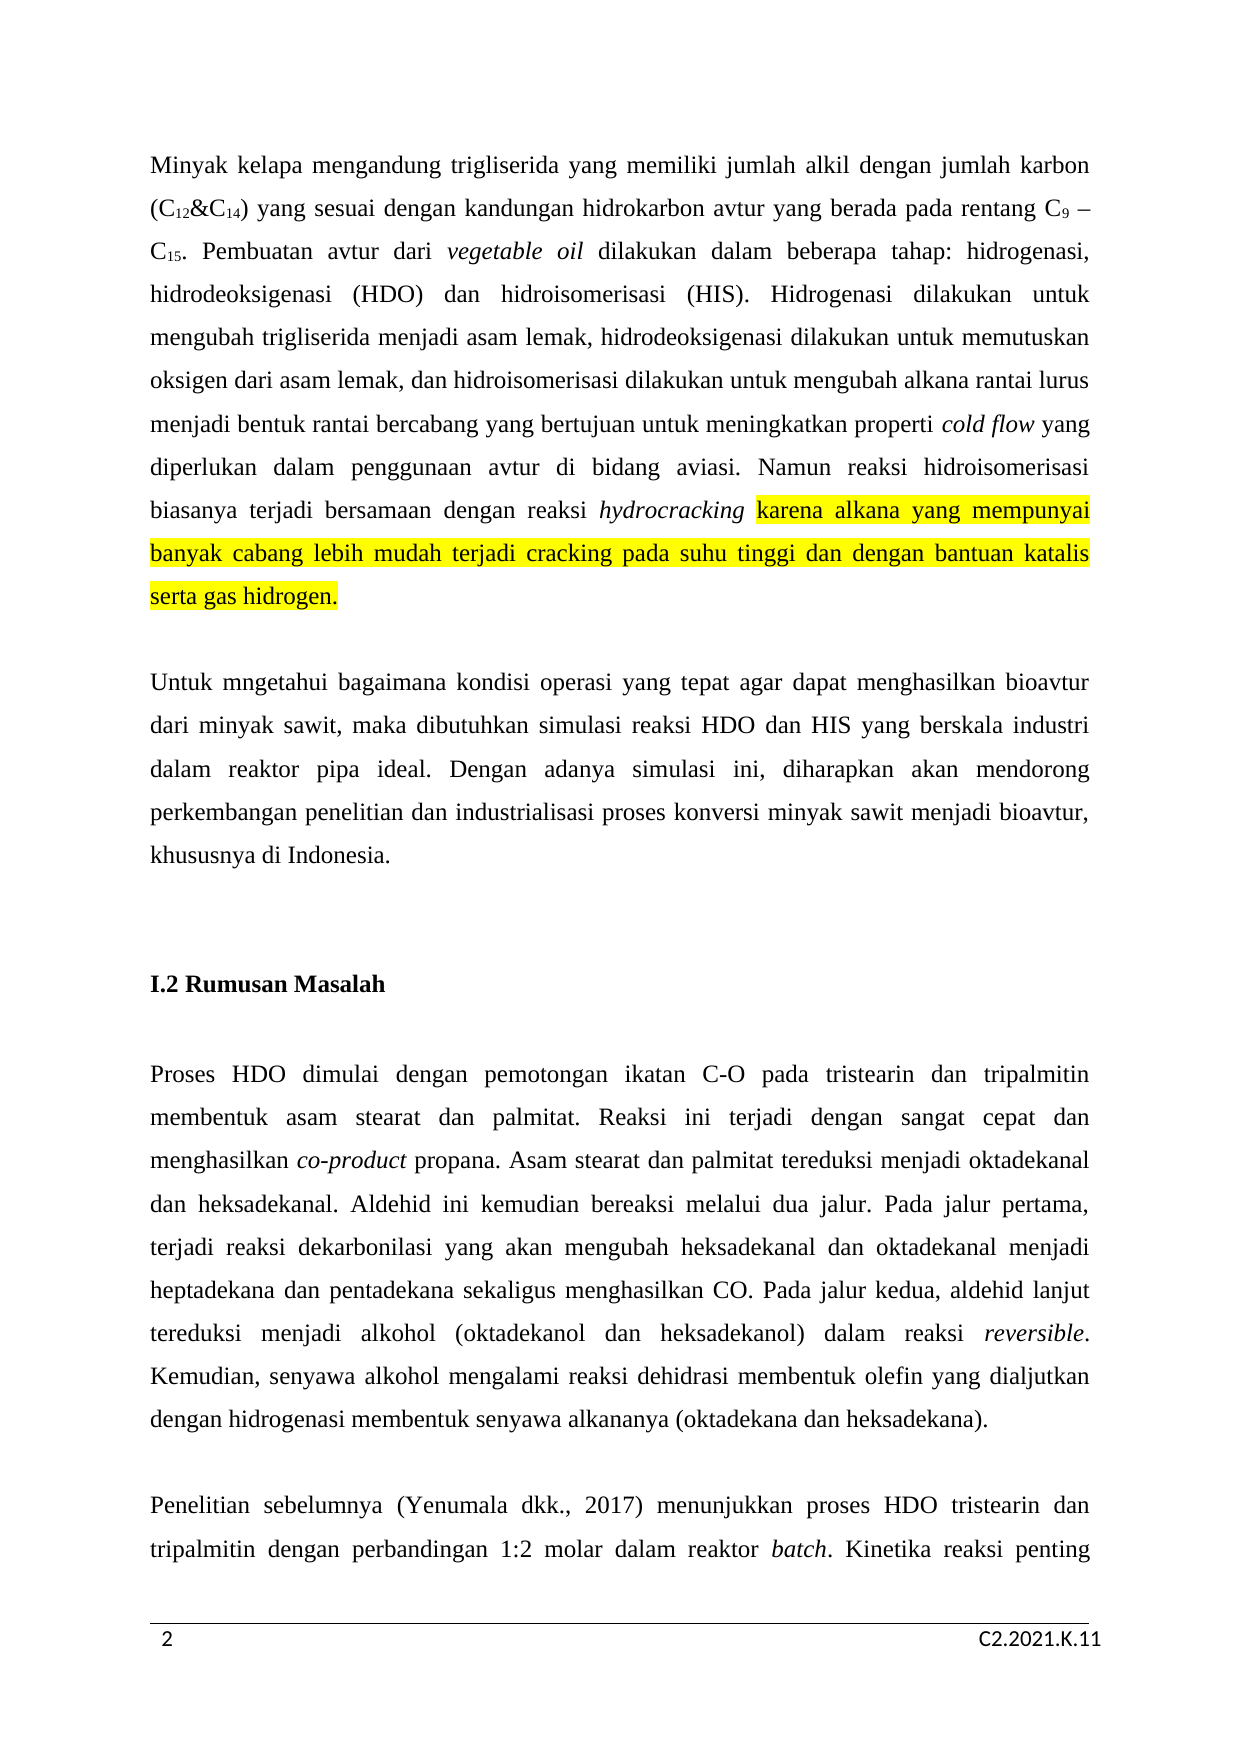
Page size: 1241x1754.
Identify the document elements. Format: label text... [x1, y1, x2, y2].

subtitle Rumusan Masalah [150, 969, 1090, 998]
text Untuk mngetahui bagaimana kondisi operasi yang tepat agar dapat menghasilkan bioavtur dari minyak sawit, maka dibutuhkan simulasi reaksi HDO dan HIS yang berskala industri dalam reaktor pipa ideal. Dengan adanya simulasi ini, diharapkan akan mendorong perkembangan penelitian dan industrialisasi proses konversi minyak sawit menjadi bioavtur, khususnya di Indonesia. [150, 667, 1090, 869]
text Proses HDO dimulai dengan pemotongan ikatan C-O pada tristearin dan tripalmitin membentuk asam stearat dan palmitat. Reaksi ini terjadi dengan sangat cepat dan menghasilkan co-product propana. Asam stearat dan palmitat tereduksi menjadi oktadekanal dan heksadekanal. Aldehid ini kemudian bereaksi melalui dua jalur. Pada jalur pertama, terjadi reaksi dekarbonilasi yang akan mengubah heksadekanal dan oktadekanal menjadi heptadekana dan pentadekana sekaligus menghasilkan CO. Pada jalur kedua, aldehid lanjut tereduksi menjadi alkohol (oktadekanol dan heksadekanol) dalam reaksi reversible. Kemudian, senyawa alkohol mengalami reaksi dehidrasi membentuk olefin yang dialjutkan dengan hidrogenasi membentuk senyawa alkananya (oktadekana dan heksadekana). [150, 1059, 1090, 1433]
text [150, 1491, 1090, 1562]
text Minyak kelapa mengandung trigliserida yang memiliki jumlah alkil dengan jumlah karbon (C12&C14) yang sesuai dengan kandungan hidrokarbon avtur yang berada pada rentang C9 – C15. Pembuatan avtur dari vegetable oil dilakukan dalam beberapa tahap: hidrogenasi, hidrodeoksigenasi (HDO) dan hidroisomerisasi (HIS). Hidrogenasi dilakukan untuk mengubah trigliserida menjadi asam lemak, hidrodeoksigenasi dilakukan untuk memutuskan oksigen dari asam lemak, dan hidroisomerisasi dilakukan untuk mengubah alkana rantai lurus menjadi bentuk rantai bercabang yang bertujuan untuk meningkatkan properti cold flow yang diperlukan dalam penggunaan avtur di bidang aviasi. Namun reaksi hidroisomerisasi biasanya terjadi bersamaan dengan reaksi hydrocracking karena alkana yang mempunyai banyak cabang lebih mudah terjadi cracking pada suhu tinggi dan dengan bantuan katalis serta gas hidrogen. [150, 150, 1090, 538]
